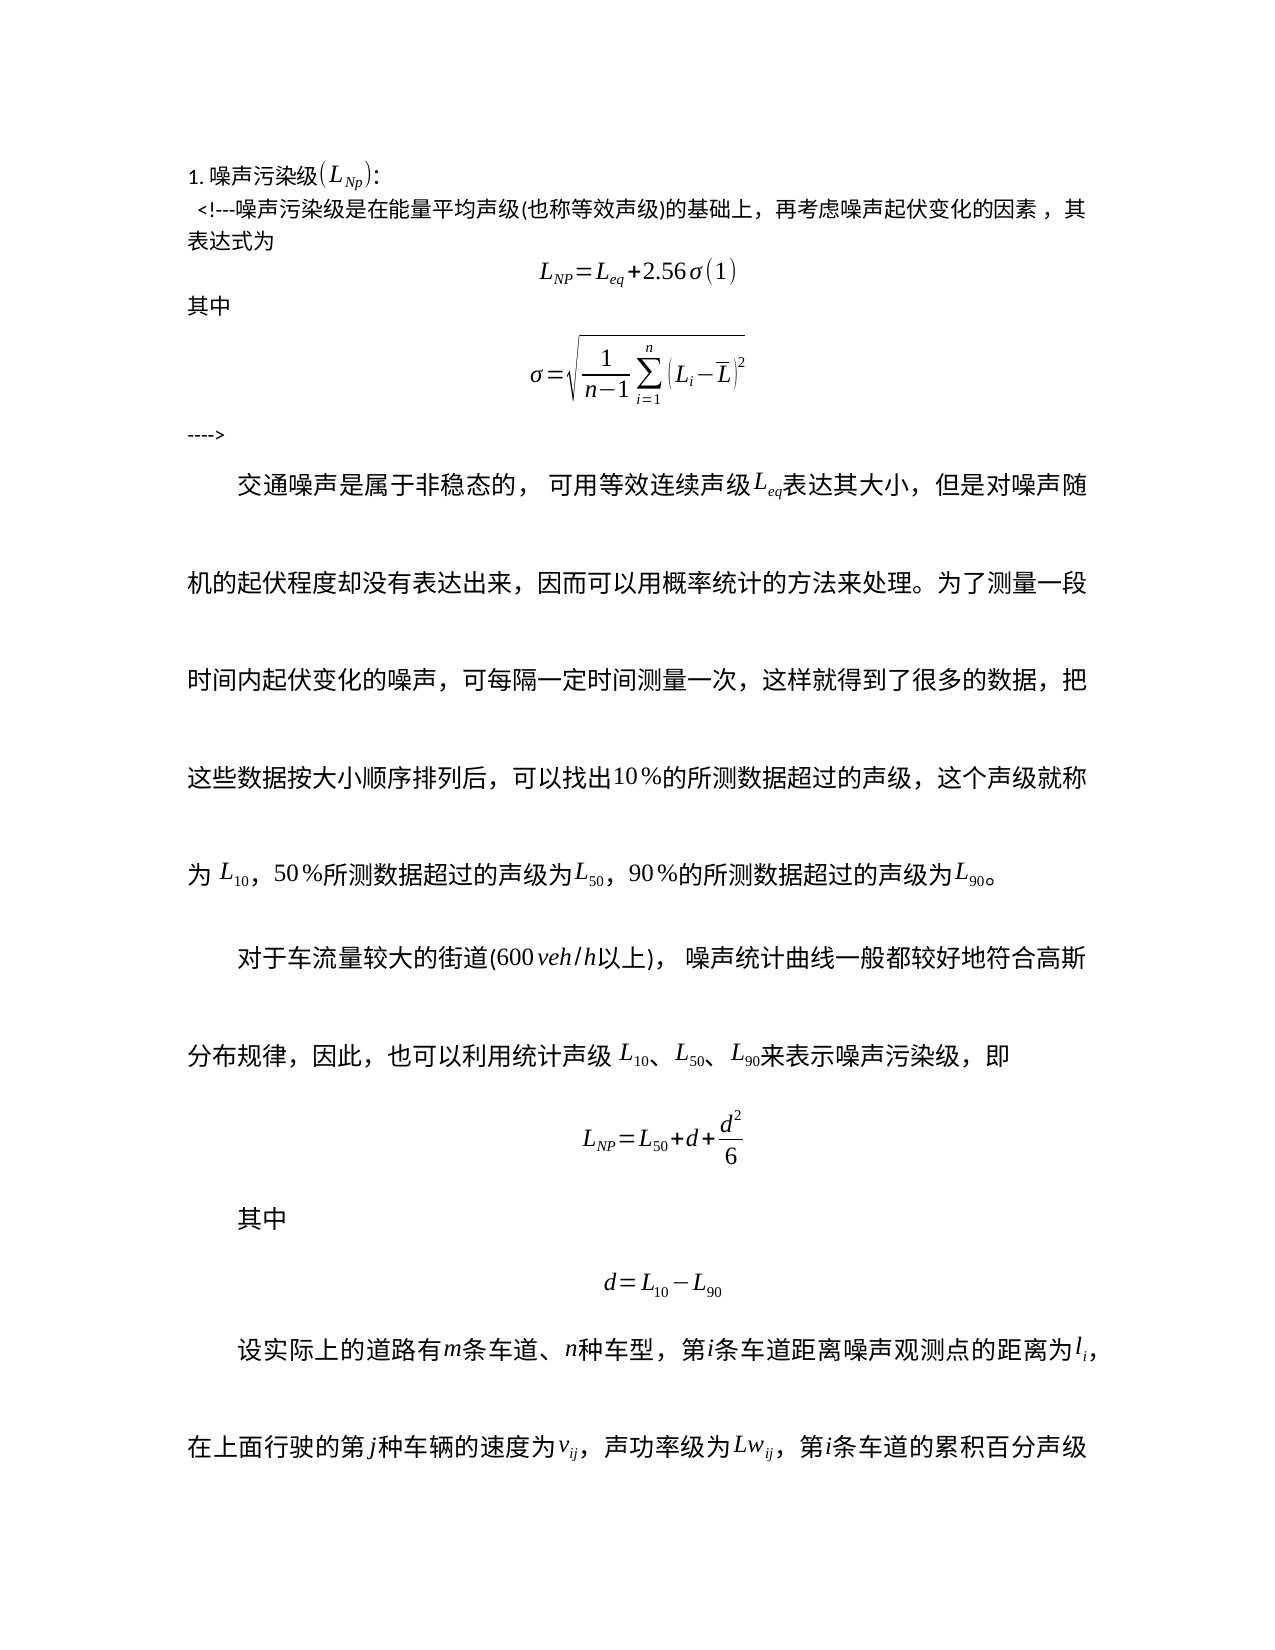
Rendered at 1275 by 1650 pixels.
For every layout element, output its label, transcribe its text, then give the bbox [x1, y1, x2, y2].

text <!---噪声污染级是在能量平均声级(也称等效声级)的基础上，再考虑噪声起伏变化的因素 ，其表达式为 [187, 191, 1087, 256]
text 对于车流量较大的街道(以上)， 噪声统计曲线一般都较好地符合高斯分布规律，因此，也可以利用统计声级 、、来表示噪声污染级，即 [187, 924, 1087, 1087]
text 1. 噪声污染级： [187, 159, 1087, 191]
text 其中 [187, 289, 1087, 321]
text 其中 [187, 1185, 1087, 1250]
text 交通噪声是属于非稳态的， 可用等效连续声级表达其大小，但是对噪声随机的起伏程度却没有表达出来，因而可以用概率统计的方法来处理。为了测量一段时间内起伏变化的噪声，可每隔一定时间测量一次，这样就得到了很多的数据，把这些数据按大小顺序排列后，可以找出的所测数据超过的声级，这个声级就称为 ，所测数据超过的声级为，的所测数据超过的声级为。 [187, 451, 1087, 906]
text 设实际上的道路有条车道、种车型，第条车道距离噪声观测点的距离为，在上面行驶的第种车辆的速度为，声功率级为，第条车道的累积百分声级为 [187, 1316, 1087, 1478]
text ----> [187, 419, 1087, 451]
